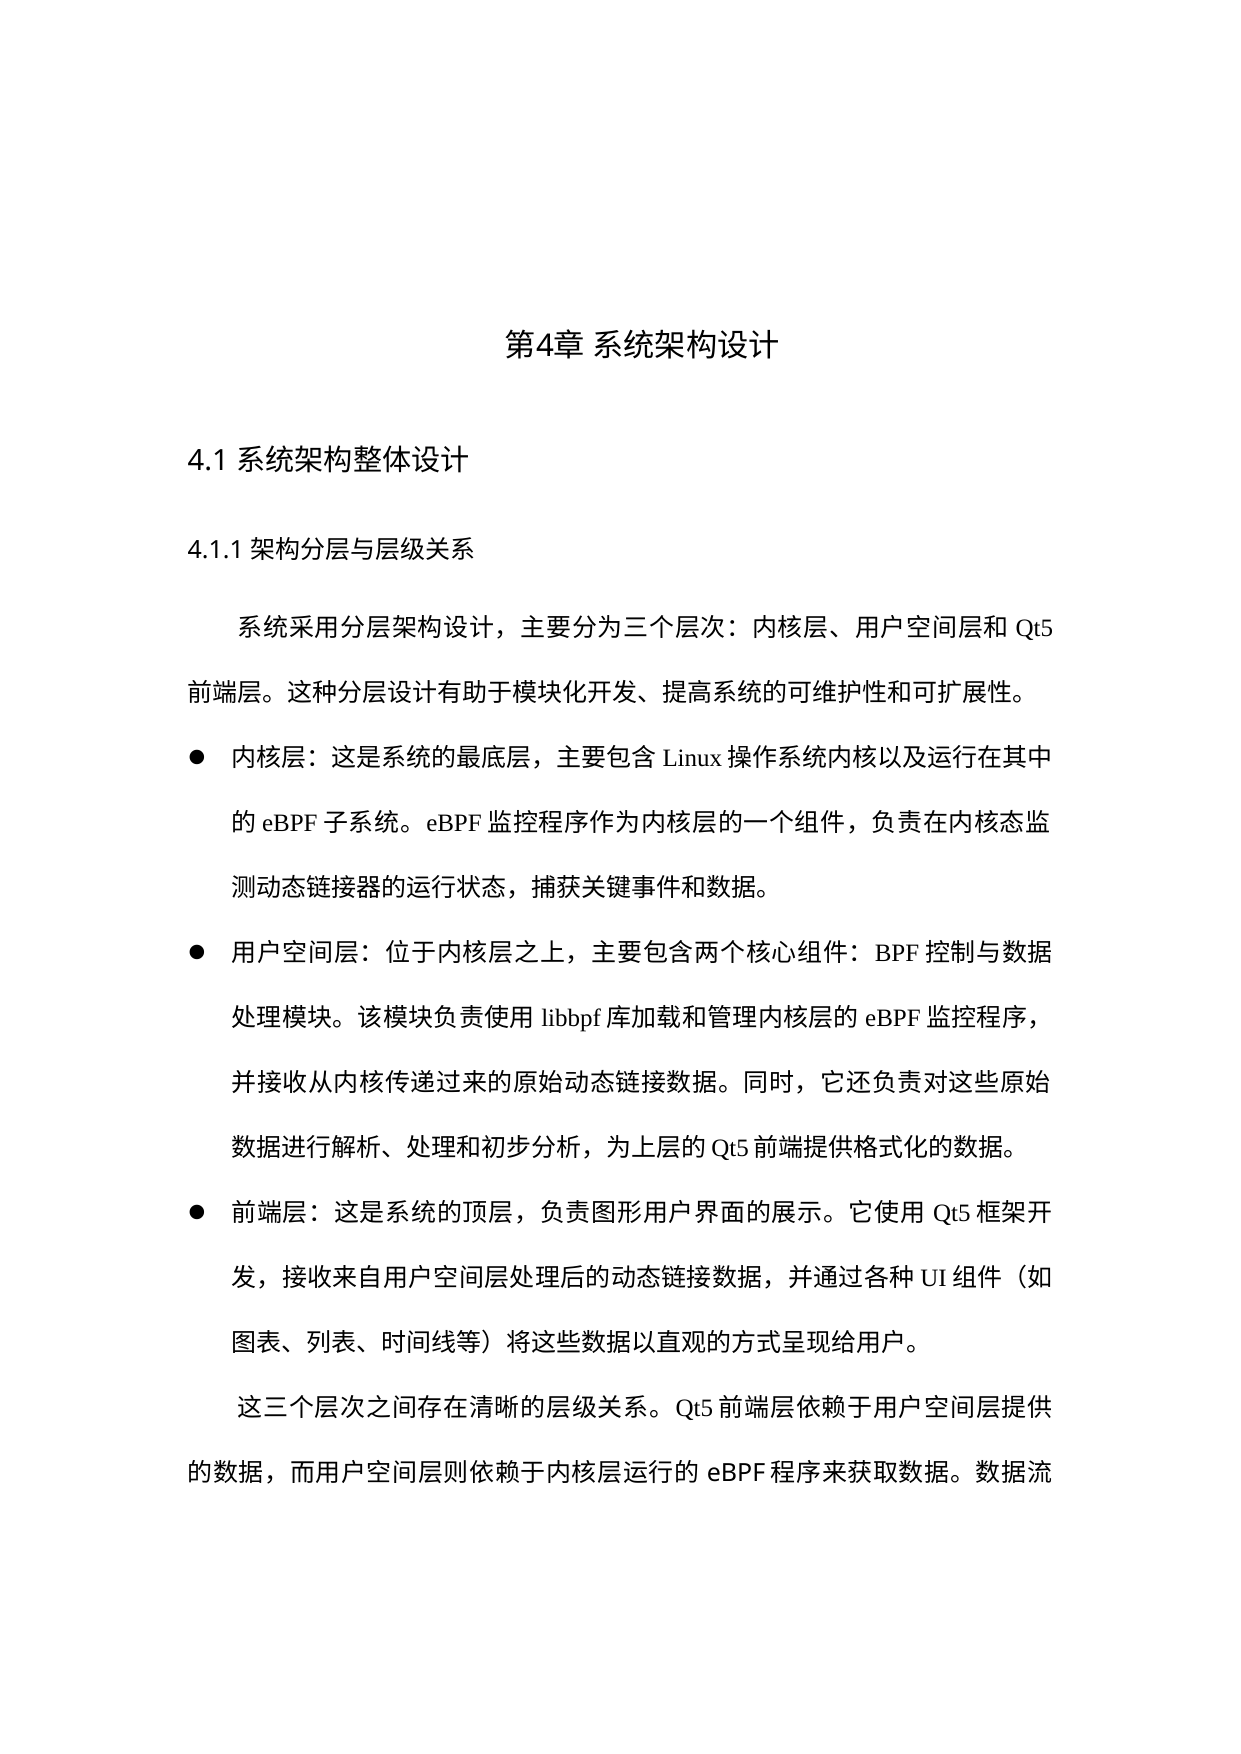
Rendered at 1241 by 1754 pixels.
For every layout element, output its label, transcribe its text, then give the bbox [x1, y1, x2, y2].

list 前端层：这是系统的顶层，负责图形用户界面的展示。它使用Qt5框架开发，接收来自用户空间层处理后的动态链接数据，并通过各种UI组件（如图表、列表、时间线等）将这些数据以直观的方式呈现给用户。 [187, 1178, 1053, 1373]
list 用户空间层：位于内核层之上，主要包含两个核心组件：BPF控制与数据处理模块。该模块负责使用libbpf库加载和管理内核层的eBPF监控程序，并接收从内核传递过来的原始动态链接数据。同时，它还负责对这些原始数据进行解析、处理和初步分析，为上层的Qt5前端提供格式化的数据。 [187, 918, 1053, 1178]
list 系统架构设计 [187, 310, 1053, 375]
list 系统采用分层架构设计，主要分为三个层次：内核层、用户空间层和Qt5前端层。这种分层设计有助于模块化开发、提高系统的可维护性和可扩展性。 [187, 593, 1053, 723]
list 4.1.1 架构分层与层级关系 [187, 515, 1053, 580]
list 内核层：这是系统的最底层，主要包含Linux操作系统内核以及运行在其中的eBPF子系统。eBPF监控程序作为内核层的一个组件，负责在内核态监测动态链接器的运行状态，捕获关键事件和数据。 [187, 723, 1053, 918]
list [187, 1373, 1053, 1503]
list 4.1 系统架构整体设计 [187, 425, 1053, 490]
